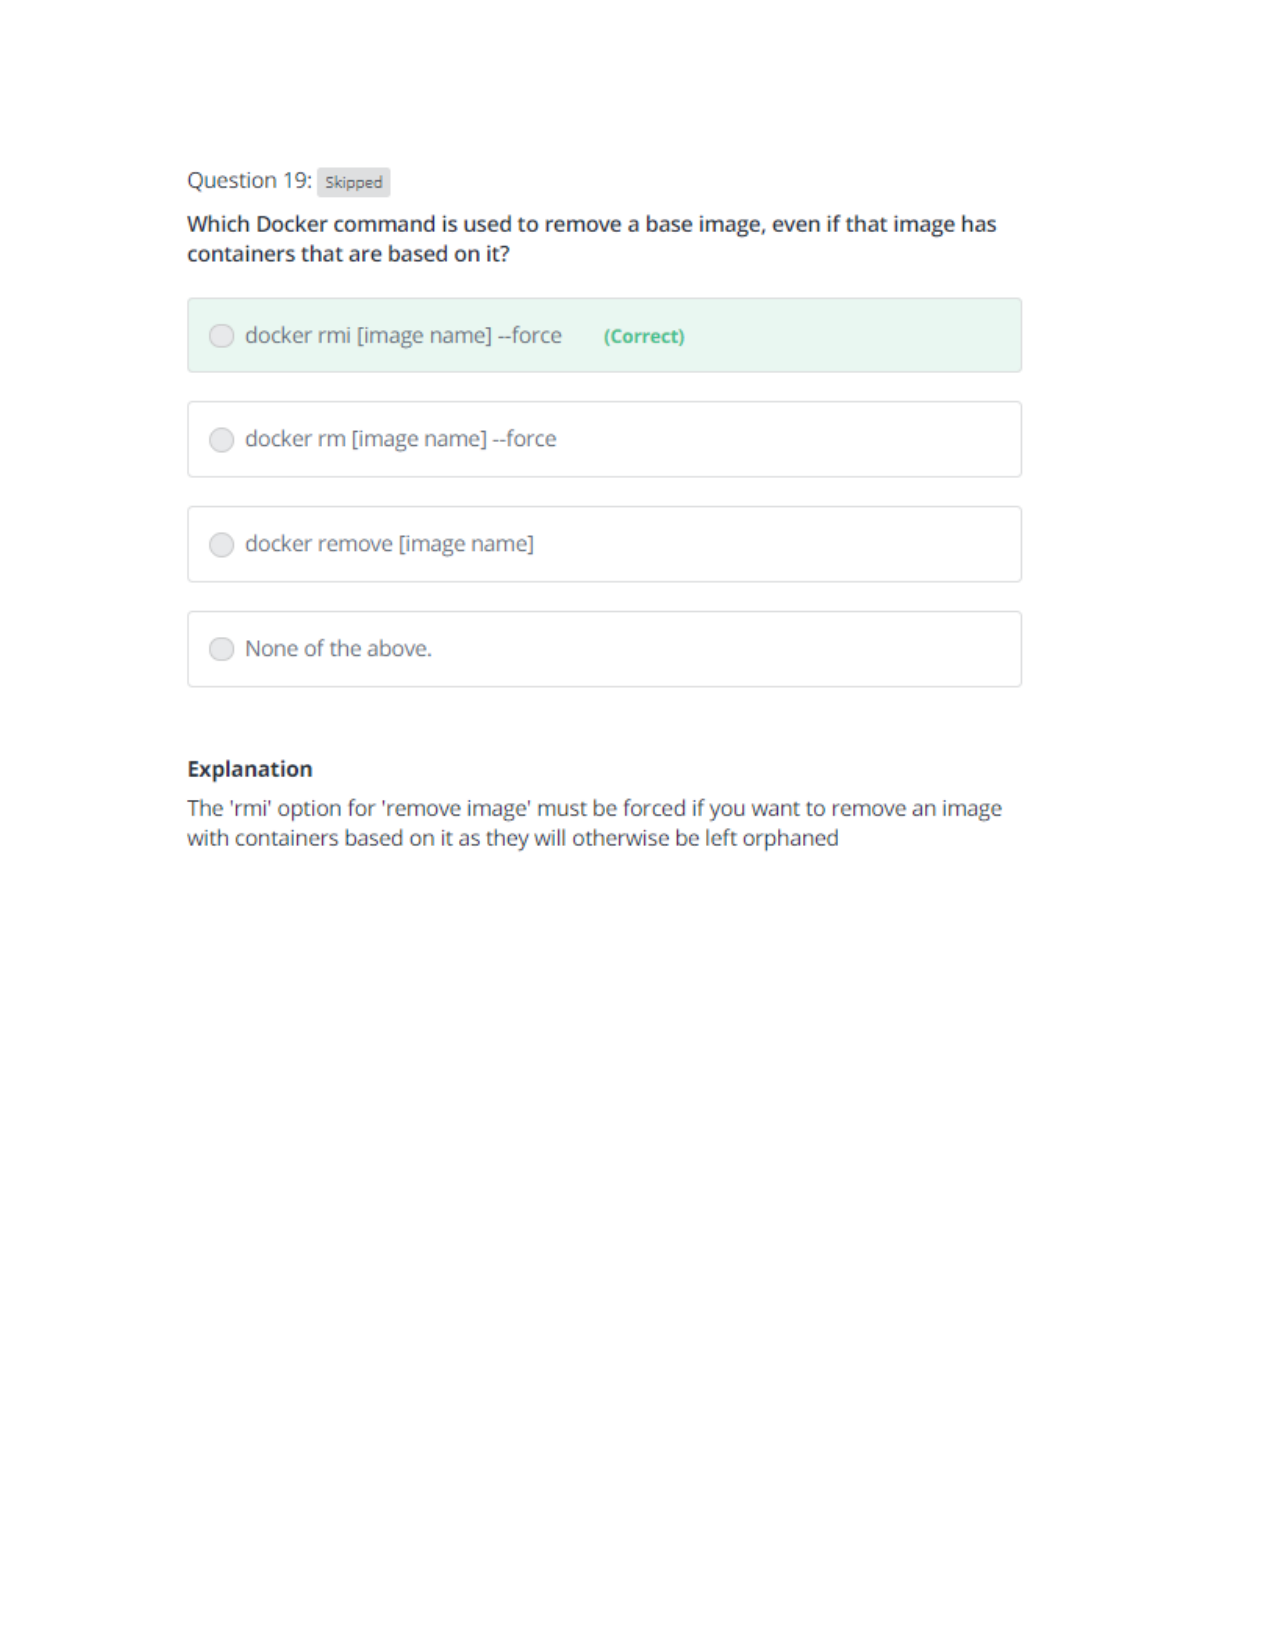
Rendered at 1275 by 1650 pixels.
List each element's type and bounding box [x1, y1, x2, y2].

picture [150, 150, 1035, 871]
